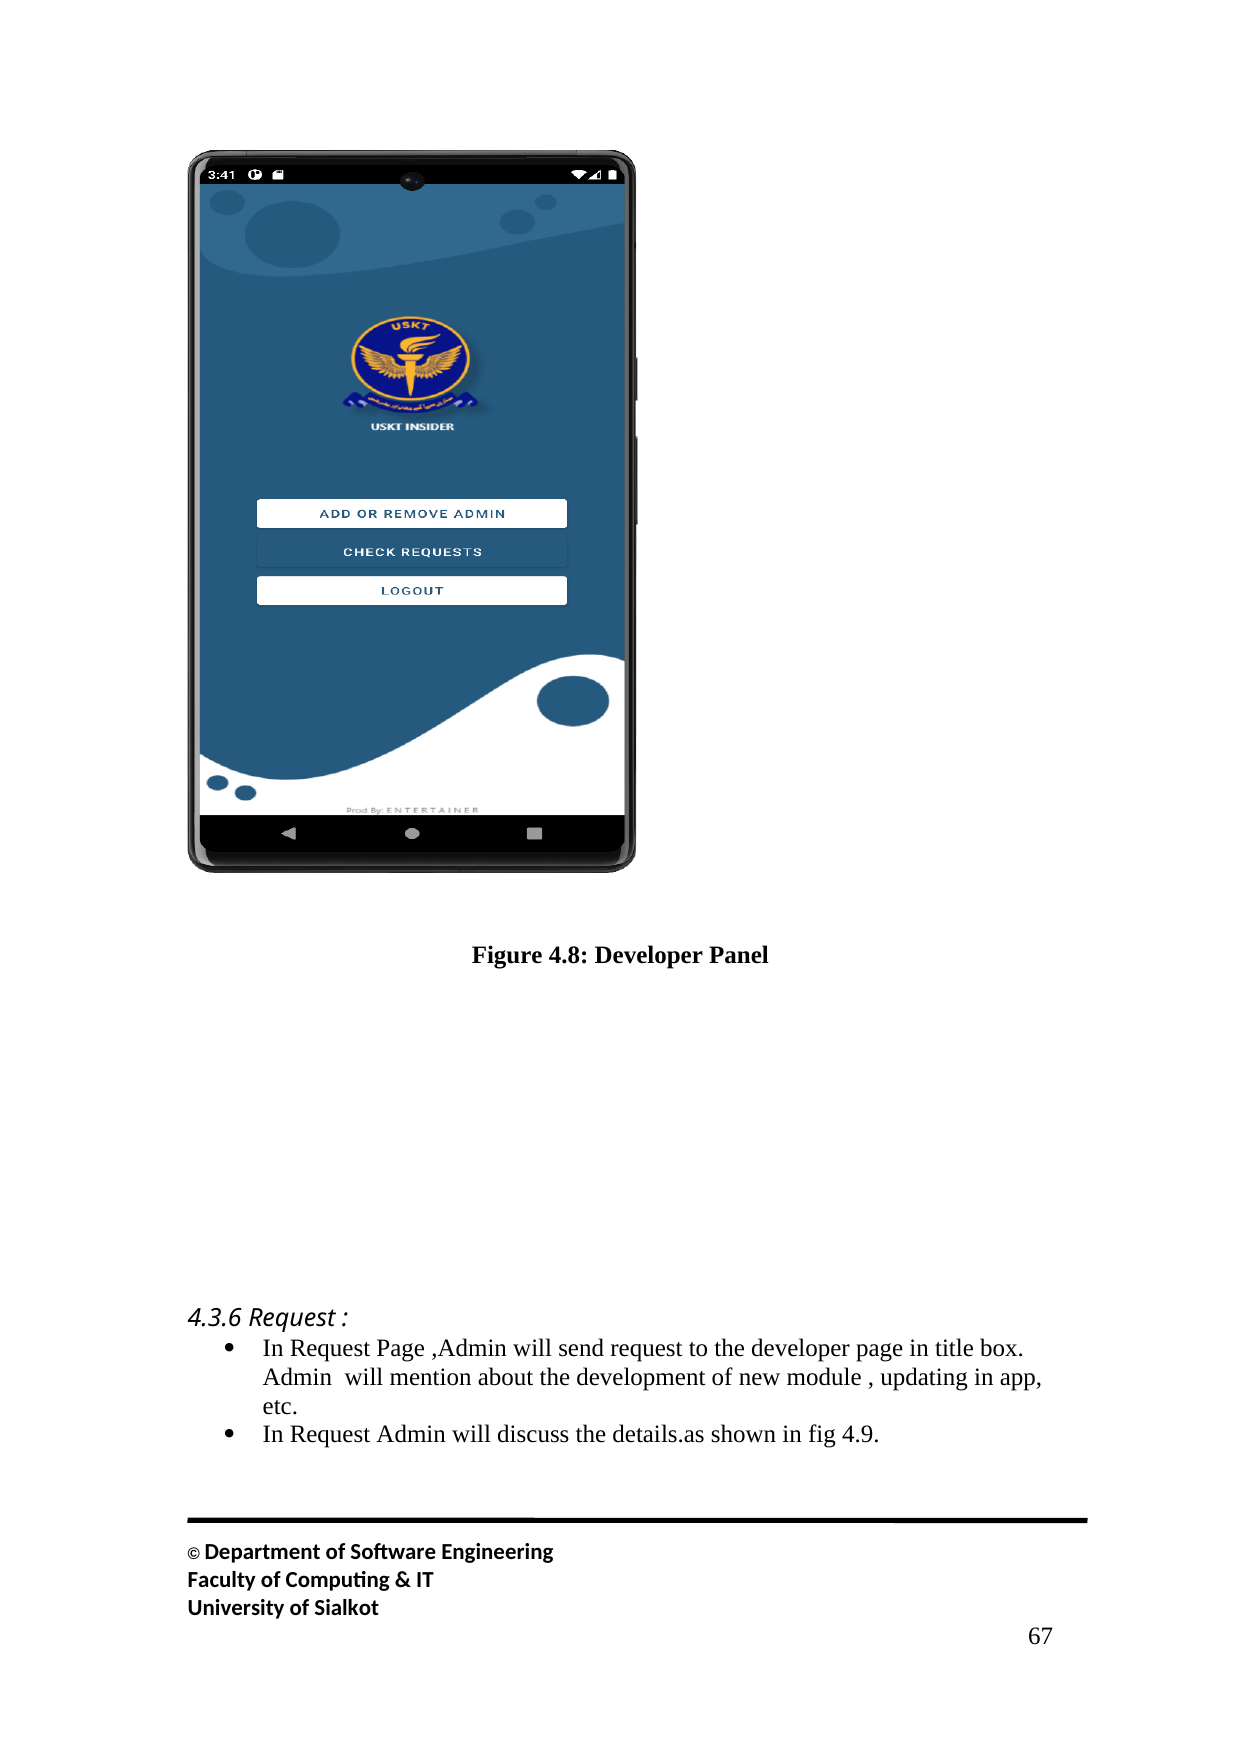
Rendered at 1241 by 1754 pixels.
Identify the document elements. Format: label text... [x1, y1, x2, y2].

list In Request Admin will discuss the details.as shown in fig 4.9. [225, 1419, 1053, 1448]
text 4.3.6 Request : [187, 1299, 1053, 1333]
picture [187, 150, 638, 873]
list In Request Page ,Admin will send request to the developer page in title box. Admin will mention about the development of new module , updating in app, etc. [225, 1333, 1053, 1419]
text Figure 4.8: Developer Panel [187, 941, 1053, 969]
